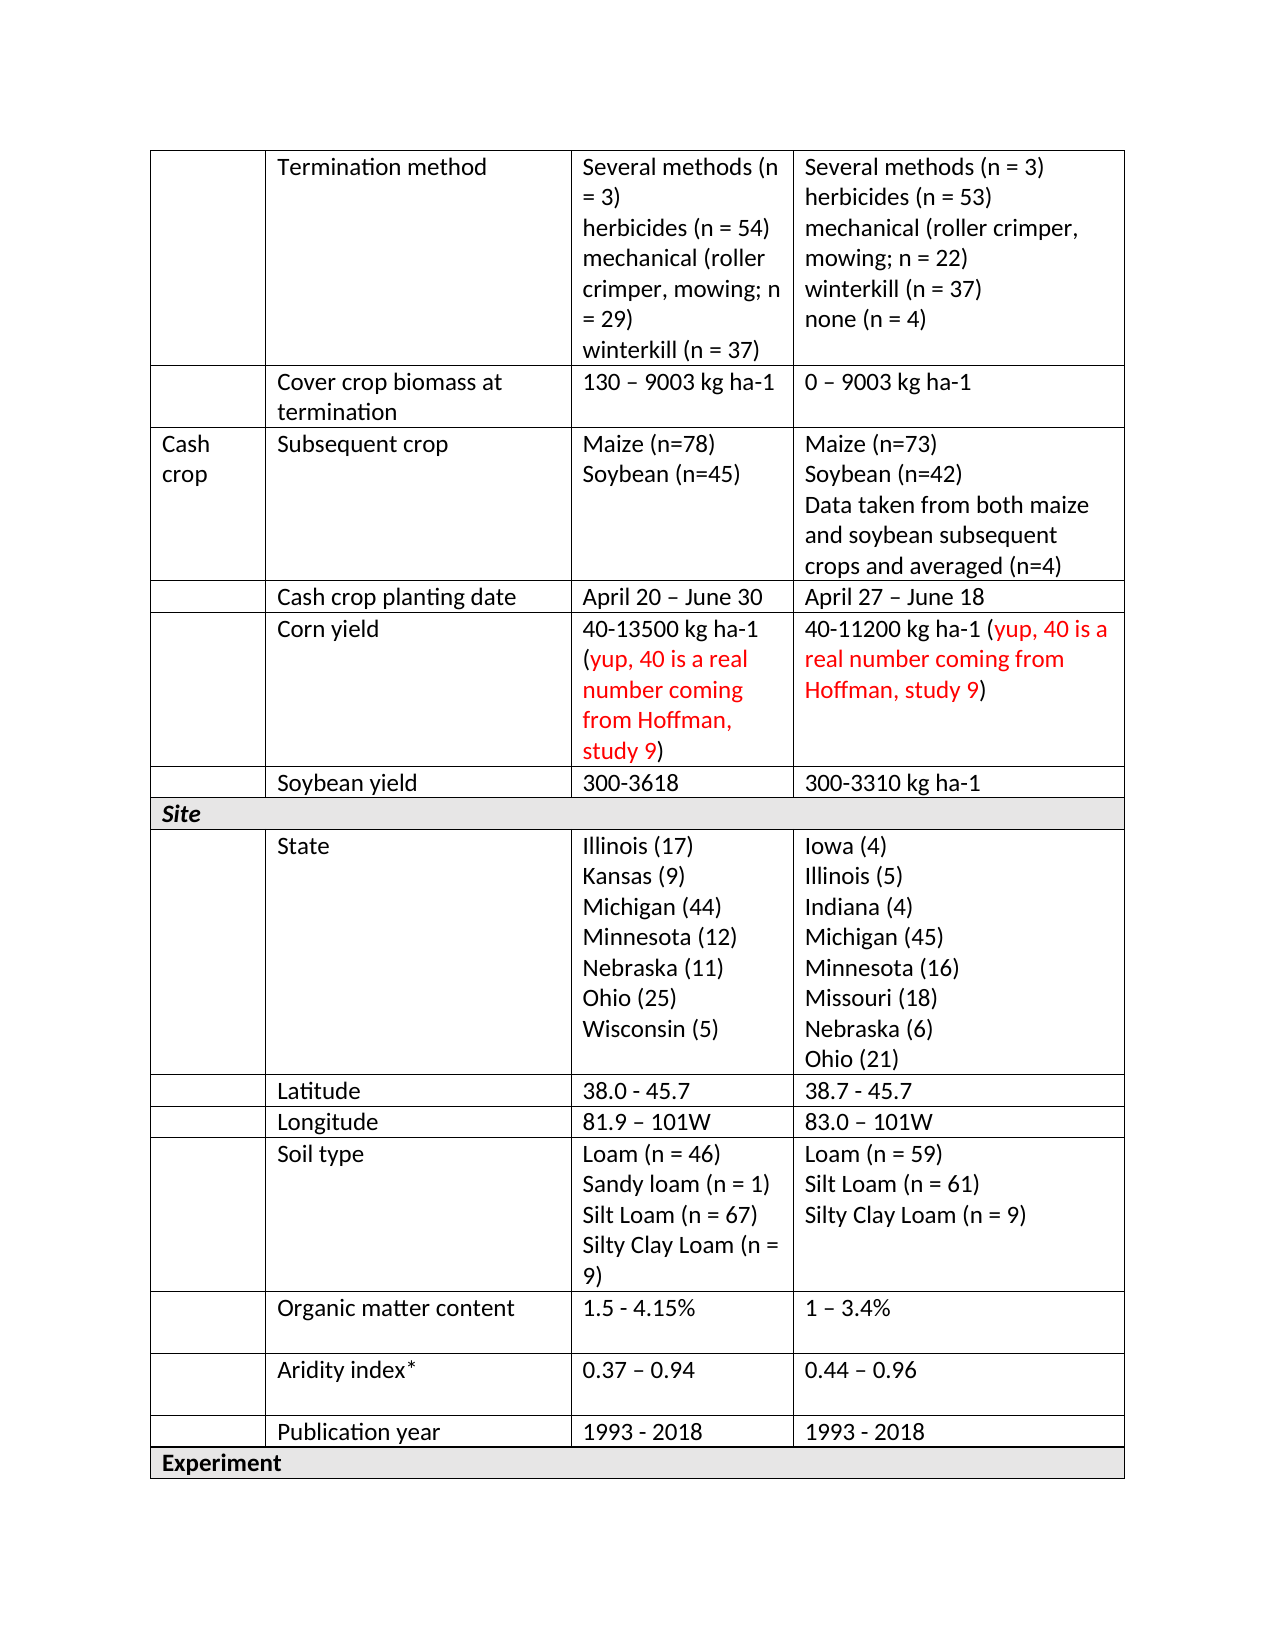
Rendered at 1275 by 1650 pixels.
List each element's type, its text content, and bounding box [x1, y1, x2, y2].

table_cell [151, 1075, 265, 1106]
table_cell Several methods (n = 3) herbicides (n = 54) mechanical (roller crimper, mowing; n = 29) winterkill (n = 37) [572, 151, 793, 365]
table_cell 1993 - 2018 [572, 1416, 793, 1446]
table_cell Maize (n=73) Soybean (n=42) Data taken from both maize and soybean subsequent crops and averaged (n=4) [794, 428, 1124, 580]
table_cell Soil type [266, 1138, 571, 1291]
table_cell [151, 1292, 265, 1353]
table_cell Illinois (17) Kansas (9) Michigan (44) Minnesota (12) Nebraska (11) Ohio (25) Wisconsin (5) [572, 830, 793, 1074]
table_cell [151, 767, 265, 797]
table_cell Experiment [151, 1448, 1124, 1478]
table_cell [151, 1354, 265, 1415]
table_cell 40-11200 kg ha-1 (yup, 40 is a real number coming from Hoffman, study 9) [794, 613, 1124, 766]
table_cell 1 – 3.4% [794, 1292, 1124, 1353]
table_cell 40-13500 kg ha-1 (yup, 40 is a real number coming from Hoffman, study 9) [572, 613, 793, 766]
table_cell Iowa (4) Illinois (5) Indiana (4) Michigan (45) Minnesota (16) Missouri (18) Nebraska (6) Ohio (21) [794, 830, 1124, 1074]
table_cell 0.44 – 0.96 [794, 1354, 1124, 1415]
table_cell Soybean yield [266, 767, 571, 797]
table_cell Loam (n = 46) Sandy loam (n = 1) Silt Loam (n = 67) Silty Clay Loam (n = 9) [572, 1138, 793, 1291]
table_cell Site [151, 798, 1124, 829]
table_cell State [266, 830, 571, 1074]
table_cell [151, 581, 265, 612]
table_cell Cash crop planting date [266, 581, 571, 612]
table_cell [151, 151, 265, 365]
table_cell Loam (n = 59) Silt Loam (n = 61) Silty Clay Loam (n = 9) [794, 1138, 1124, 1291]
table_cell 81.9 – 101W [572, 1107, 793, 1137]
table_cell Cash crop [151, 428, 265, 580]
table_cell 0 – 9003 kg ha-1 [794, 366, 1124, 427]
table_cell [151, 1138, 265, 1291]
table_cell Latitude [266, 1075, 571, 1106]
table_cell Several methods (n = 3) herbicides (n = 53) mechanical (roller crimper, mowing; n = 22) winterkill (n = 37) none (n = 4) [794, 151, 1124, 365]
table_cell Cover crop biomass at termination [266, 366, 571, 427]
table_cell 38.0 - 45.7 [572, 1075, 793, 1106]
table_cell Organic matter content [266, 1292, 571, 1353]
table_cell Corn yield [266, 613, 571, 766]
table_cell Maize (n=78) Soybean (n=45) [572, 428, 793, 580]
table_cell 83.0 – 101W [794, 1107, 1124, 1137]
table_cell 1.5 - 4.15% [572, 1292, 793, 1353]
table_cell [151, 1107, 265, 1137]
table_cell 300-3310 kg ha-1 [794, 767, 1124, 797]
table_cell [151, 366, 265, 427]
table_cell Longitude [266, 1107, 571, 1137]
table_cell 130 – 9003 kg ha-1 [572, 366, 793, 427]
table_cell [151, 1416, 265, 1446]
table_cell April 27 – June 18 [794, 581, 1124, 612]
table_cell 38.7 - 45.7 [794, 1075, 1124, 1106]
table_cell Subsequent crop [266, 428, 571, 580]
table_cell [151, 613, 265, 766]
table_cell 300-3618 [572, 767, 793, 797]
table_cell [151, 830, 265, 1074]
table_cell 1993 - 2018 [794, 1416, 1124, 1446]
table_cell 0.37 – 0.94 [572, 1354, 793, 1415]
table_cell April 20 – June 30 [572, 581, 793, 612]
table_cell Termination method [266, 151, 571, 365]
